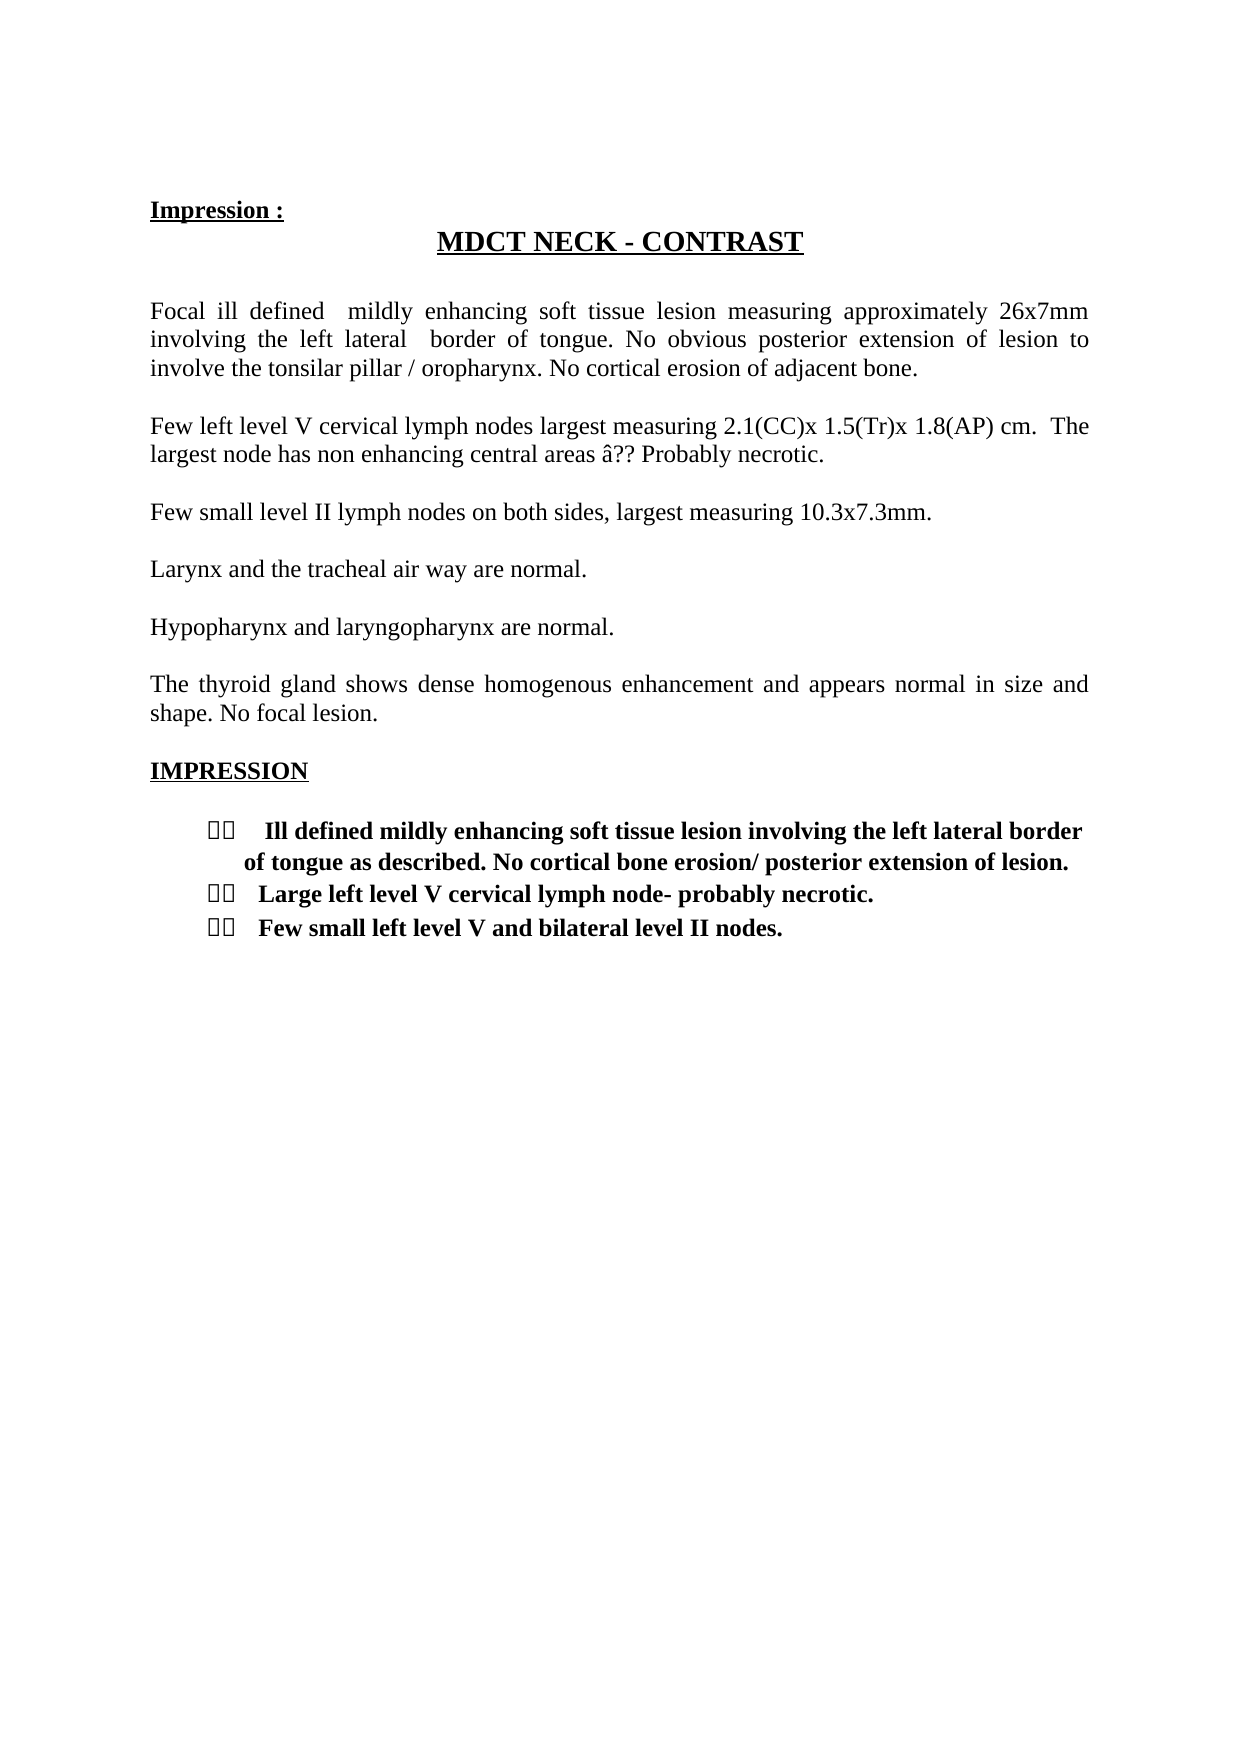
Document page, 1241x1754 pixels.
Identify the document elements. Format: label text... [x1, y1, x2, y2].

text  Ill defined mildly enhancing soft tissue lesion involving the left lateral border of tongue as described. No cortical bone erosion/ posterior extension of lesion. [206, 812, 1090, 875]
text  Large left level V cervical lymph node- probably necrotic. [206, 875, 1090, 909]
text Impression : [150, 195, 1090, 224]
text Few left level V cervical lymph nodes largest measuring 2.1(CC)x 1.5(Tr)x 1.8(AP) cm. The largest node has non enhancing central areas â?? Probably necrotic. [150, 411, 1090, 468]
text The thyroid gland shows dense homogenous enhancement and appears normal in size and shape. No focal lesion. [150, 669, 1090, 727]
text  Few small left level V and bilateral level II nodes. [206, 909, 1090, 943]
text MDCT NECK - CONTRAST [150, 224, 1090, 257]
text IMPRESSION [150, 756, 1090, 784]
text Hypopharynx and laryngopharynx are normal. [150, 612, 1090, 641]
text Focal ill defined mildly enhancing soft tissue lesion measuring approximately 26x7mm involving the left lateral border of tongue. No obvious posterior extension of lesion to involve the tonsilar pillar / oropharynx. No cortical erosion of adjacent bone. [150, 296, 1090, 382]
text Few small level II lymph nodes on both sides, largest measuring 10.3x7.3mm. [150, 497, 1090, 526]
text Larynx and the tracheal air way are normal. [150, 554, 1090, 583]
